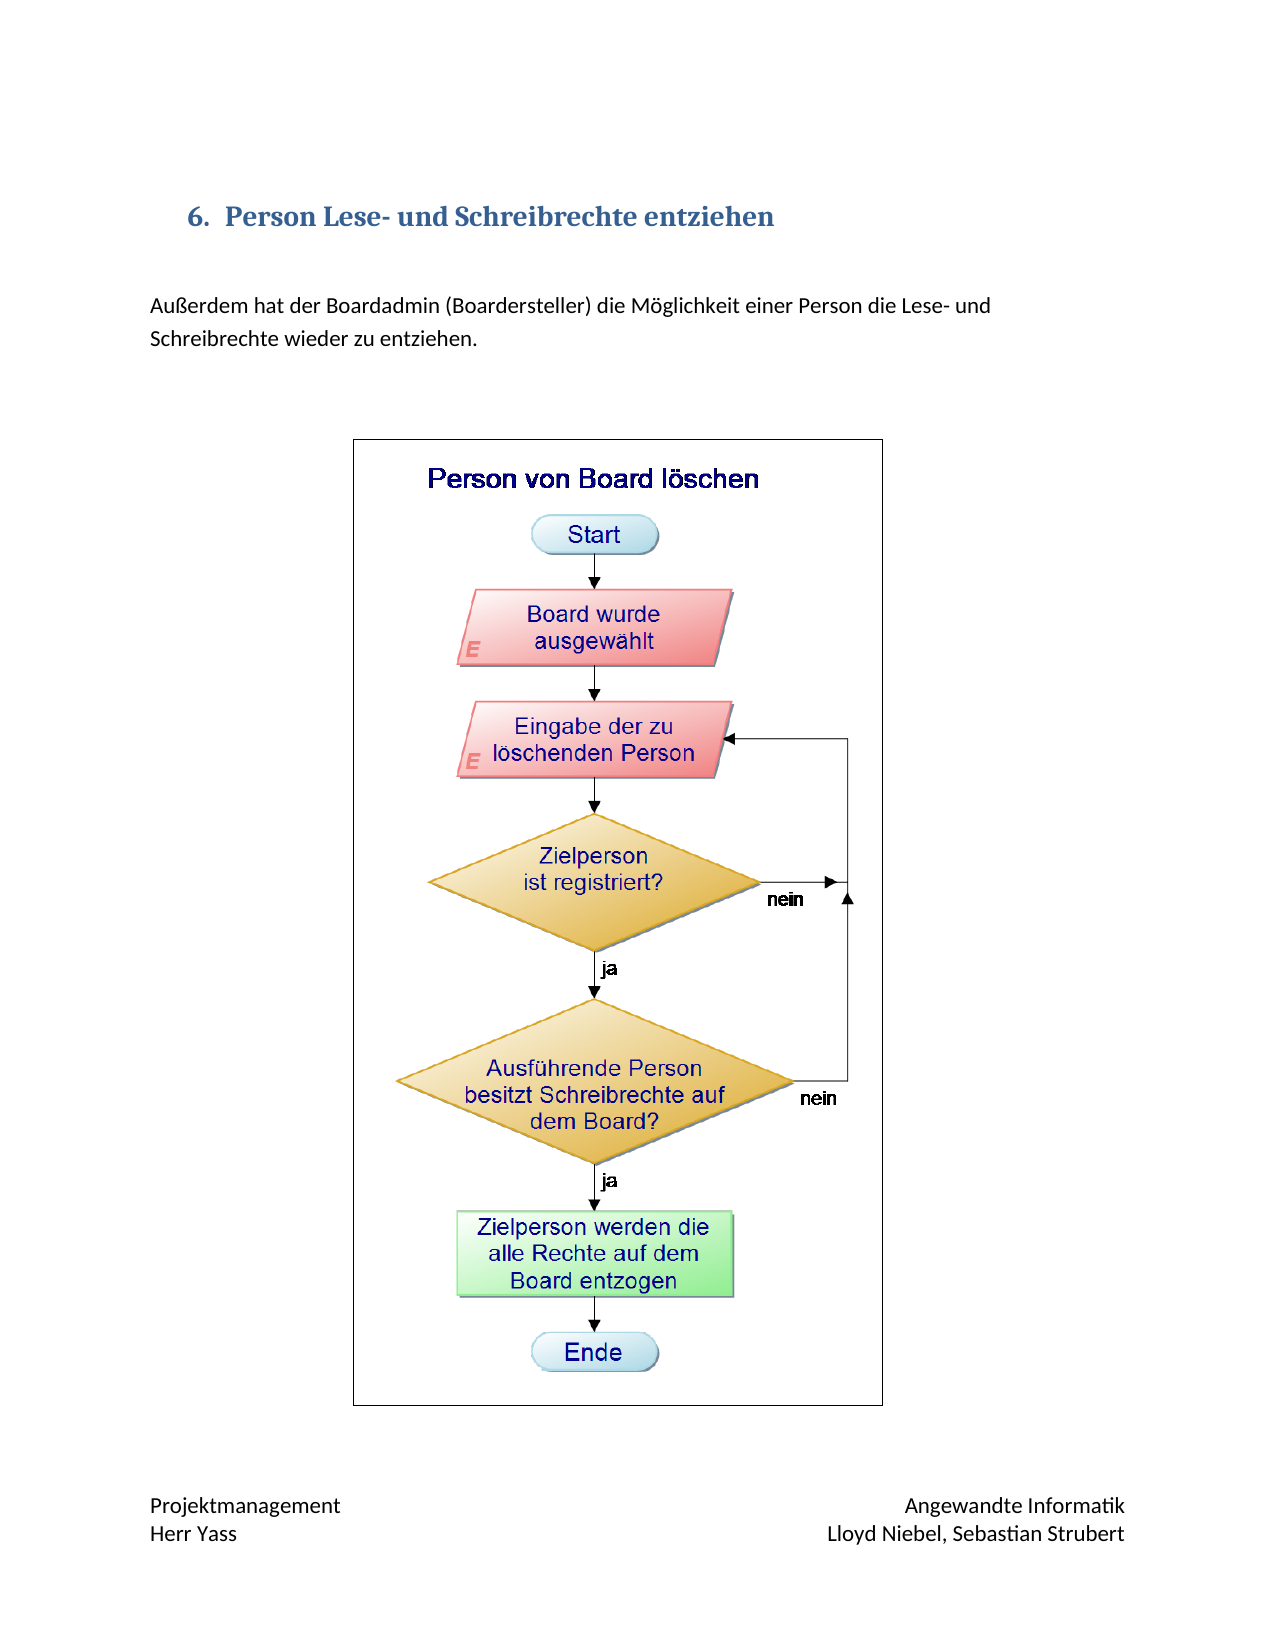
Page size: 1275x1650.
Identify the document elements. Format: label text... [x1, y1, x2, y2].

text Außerdem hat der Boardadmin (Boardersteller) die Möglichkeit einer Person die Lese- und Schreibrechte wieder zu entziehen. [150, 292, 1125, 352]
subtitle Person Lese- und Schreibrechte entziehen [187, 200, 1125, 233]
picture [354, 440, 882, 1405]
